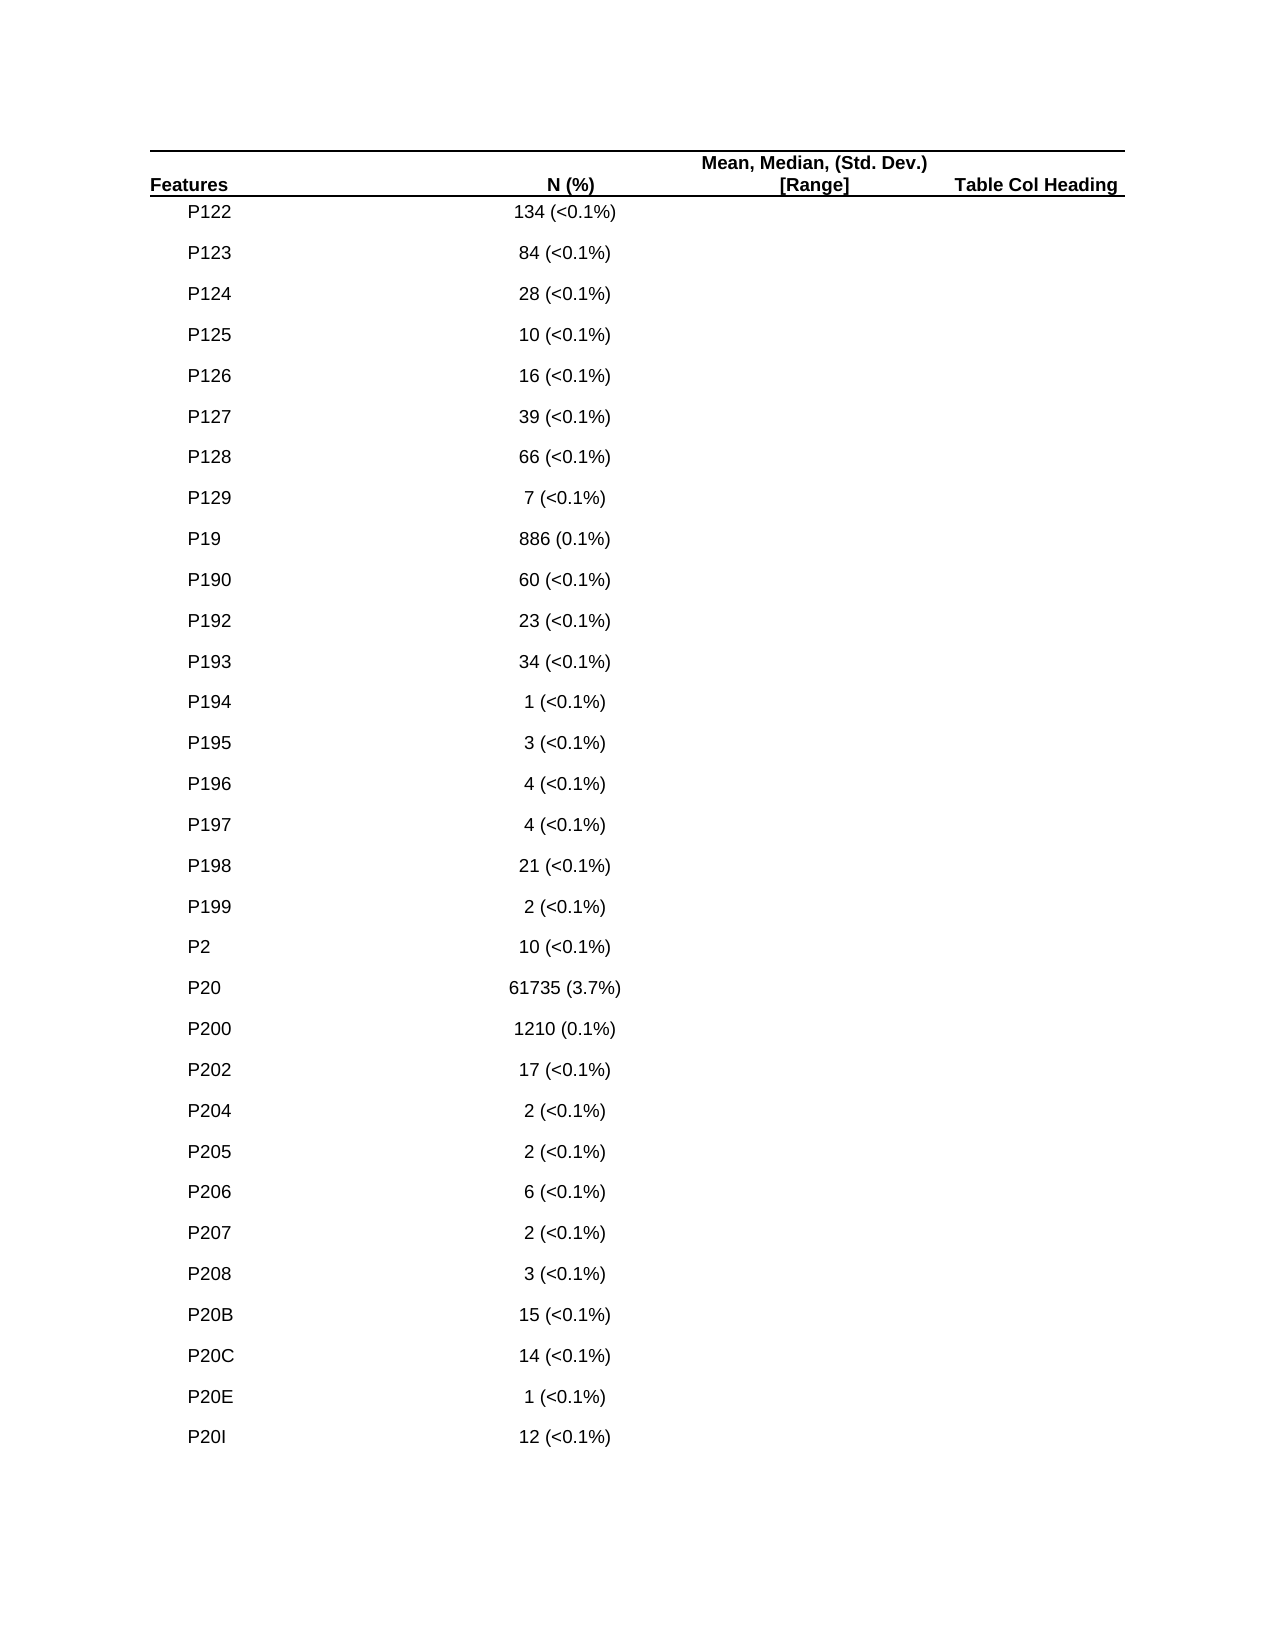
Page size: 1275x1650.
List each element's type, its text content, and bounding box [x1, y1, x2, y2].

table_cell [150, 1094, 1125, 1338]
table_header Table Col Heading [947, 152, 1125, 195]
table_header Mean, Median, (Std. Dev.) [Range] [682, 152, 947, 195]
table_header Features [150, 152, 460, 195]
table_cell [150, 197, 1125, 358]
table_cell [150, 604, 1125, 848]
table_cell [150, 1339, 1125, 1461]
table_header N (%) [460, 152, 682, 195]
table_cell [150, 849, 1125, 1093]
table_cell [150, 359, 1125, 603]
